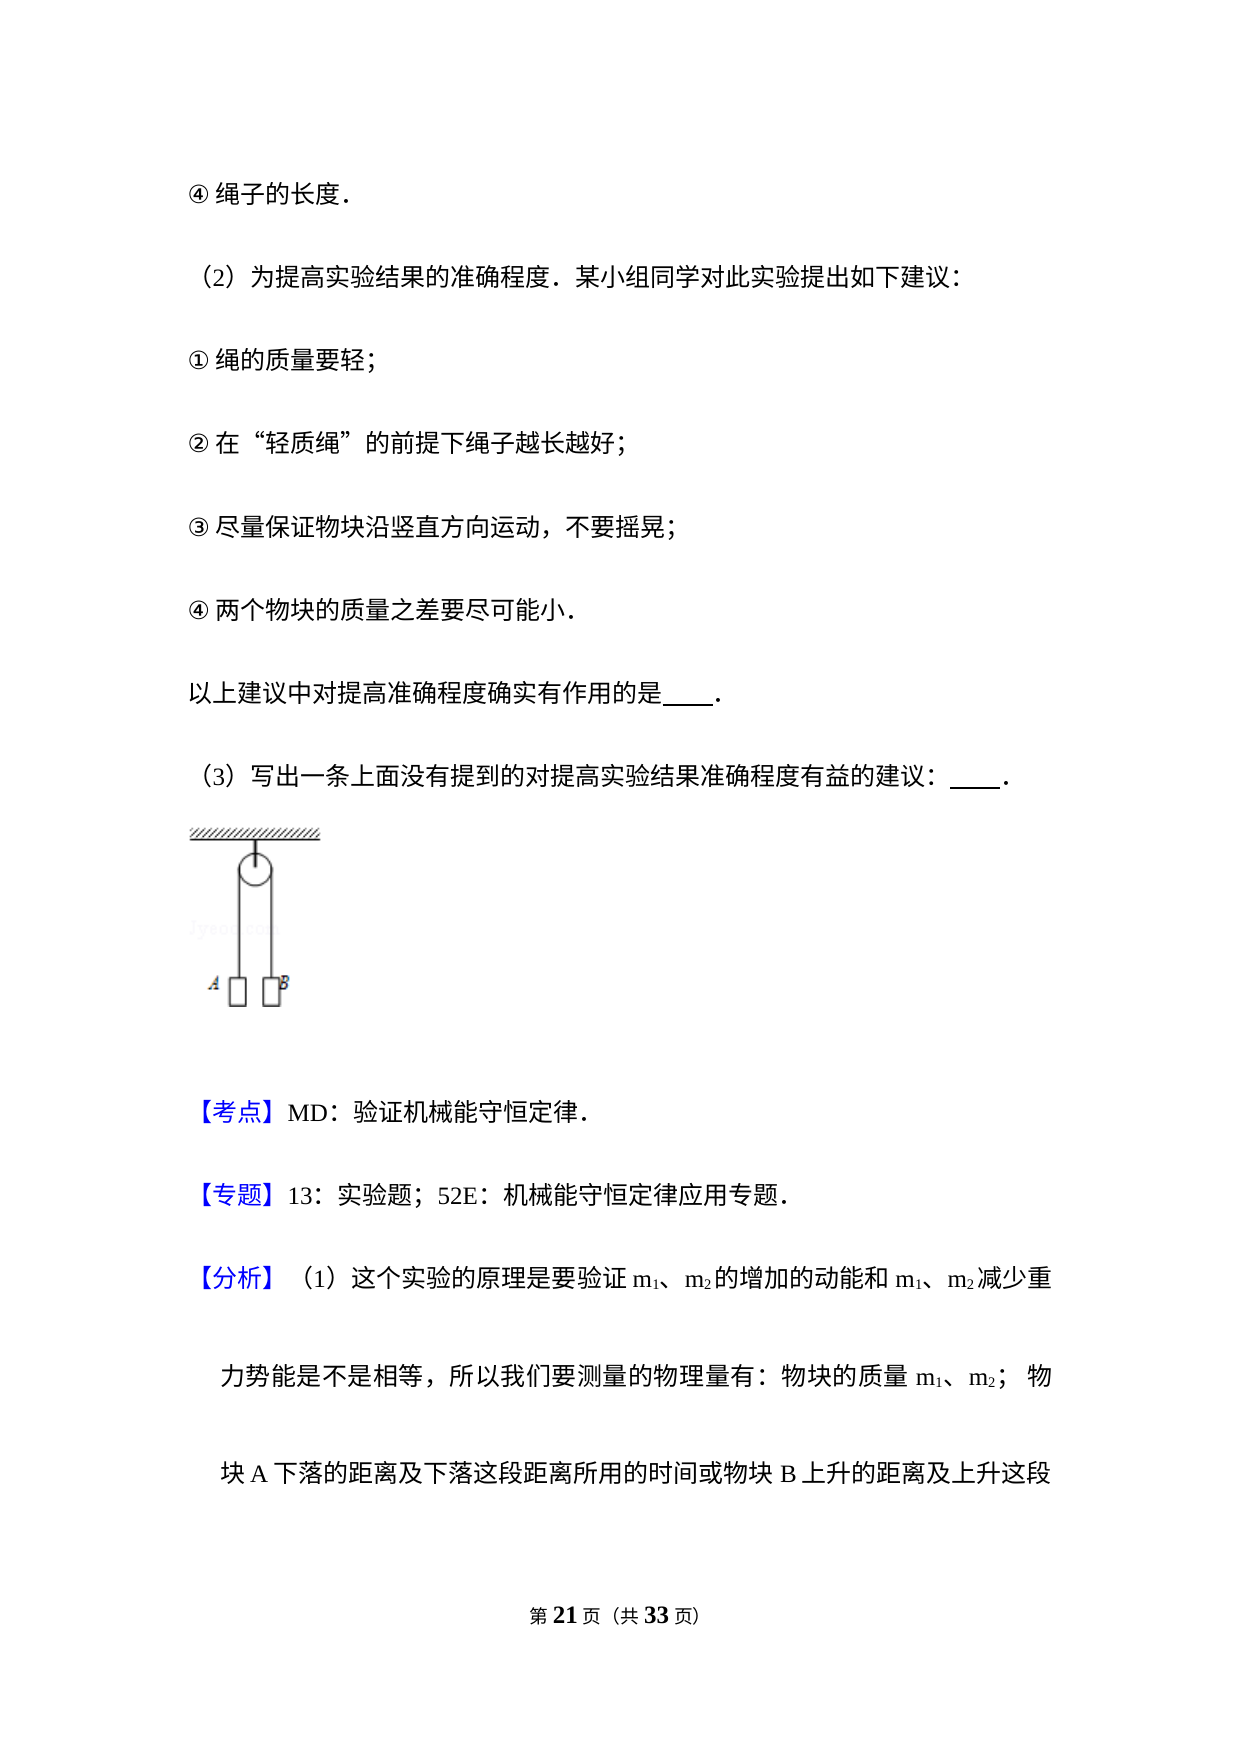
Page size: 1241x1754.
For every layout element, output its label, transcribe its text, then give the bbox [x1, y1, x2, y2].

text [187, 1244, 1053, 1504]
text （2）为提高实验结果的准确程度．某小组同学对此实验提出如下建议： [187, 243, 1053, 308]
text ③尽量保证物块沿竖直方向运动，不要摇晃； [187, 493, 1053, 558]
picture [187, 825, 321, 1007]
text 【考点】MD：验证机械能守恒定律．菁优网版权所有 [187, 1078, 1053, 1143]
text ④绳子的长度． [187, 160, 1053, 225]
text ②在“轻质绳”的前提下绳子越长越好； [187, 409, 1053, 474]
text 以上建议中对提高准确程度确实有作用的是 ． [187, 659, 1053, 724]
text ④两个物块的质量之差要尽可能小． [187, 576, 1053, 641]
text 【专题】13：实验题；52E：机械能守恒定律应用专题． [187, 1161, 1053, 1226]
text （3）写出一条上面没有提到的对提高实验结果准确程度有益的建议： ． [187, 742, 1053, 807]
text ①绳的质量要轻； [187, 326, 1053, 391]
